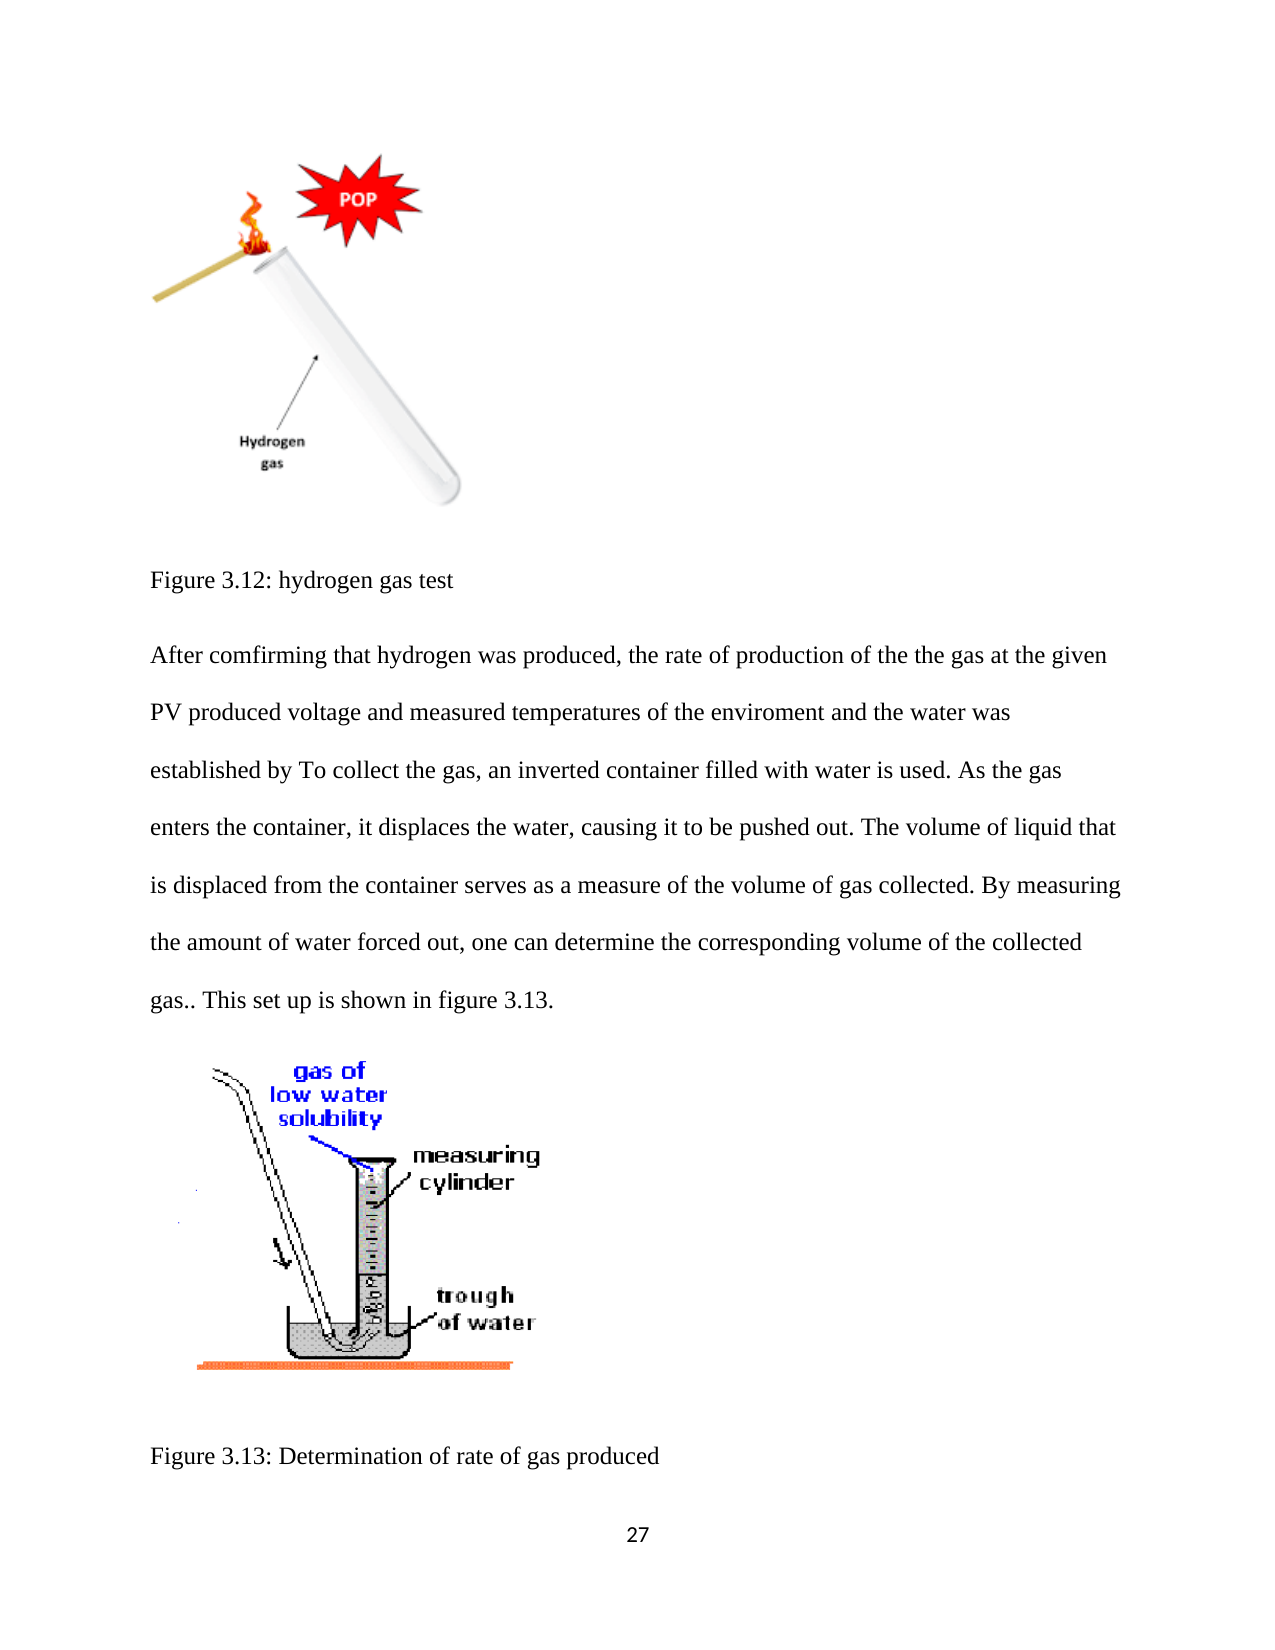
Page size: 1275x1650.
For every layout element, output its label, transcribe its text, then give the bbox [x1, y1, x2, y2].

picture [150, 1058, 580, 1397]
text Figure 3.12: hydrogen gas test [150, 566, 1125, 594]
text Figure 3.13: Determination of rate of gas produced [150, 1441, 1125, 1470]
text After comfirming that hydrogen was produced, the rate of production of the the gas at the given PV produced voltage and measured temperatures of the enviroment and the water was established by To collect the gas, an inverted container filled with water is used. As the gas enters the container, it displaces the water, causing it to be pushed out. The volume of liquid that is displaced from the container serves as a measure of the volume of gas collected. By measuring the amount of water forced out, one can determine the corresponding volume of the collected gas.. This set up is shown in figure 3.13. [150, 640, 1125, 1013]
picture [150, 150, 484, 521]
